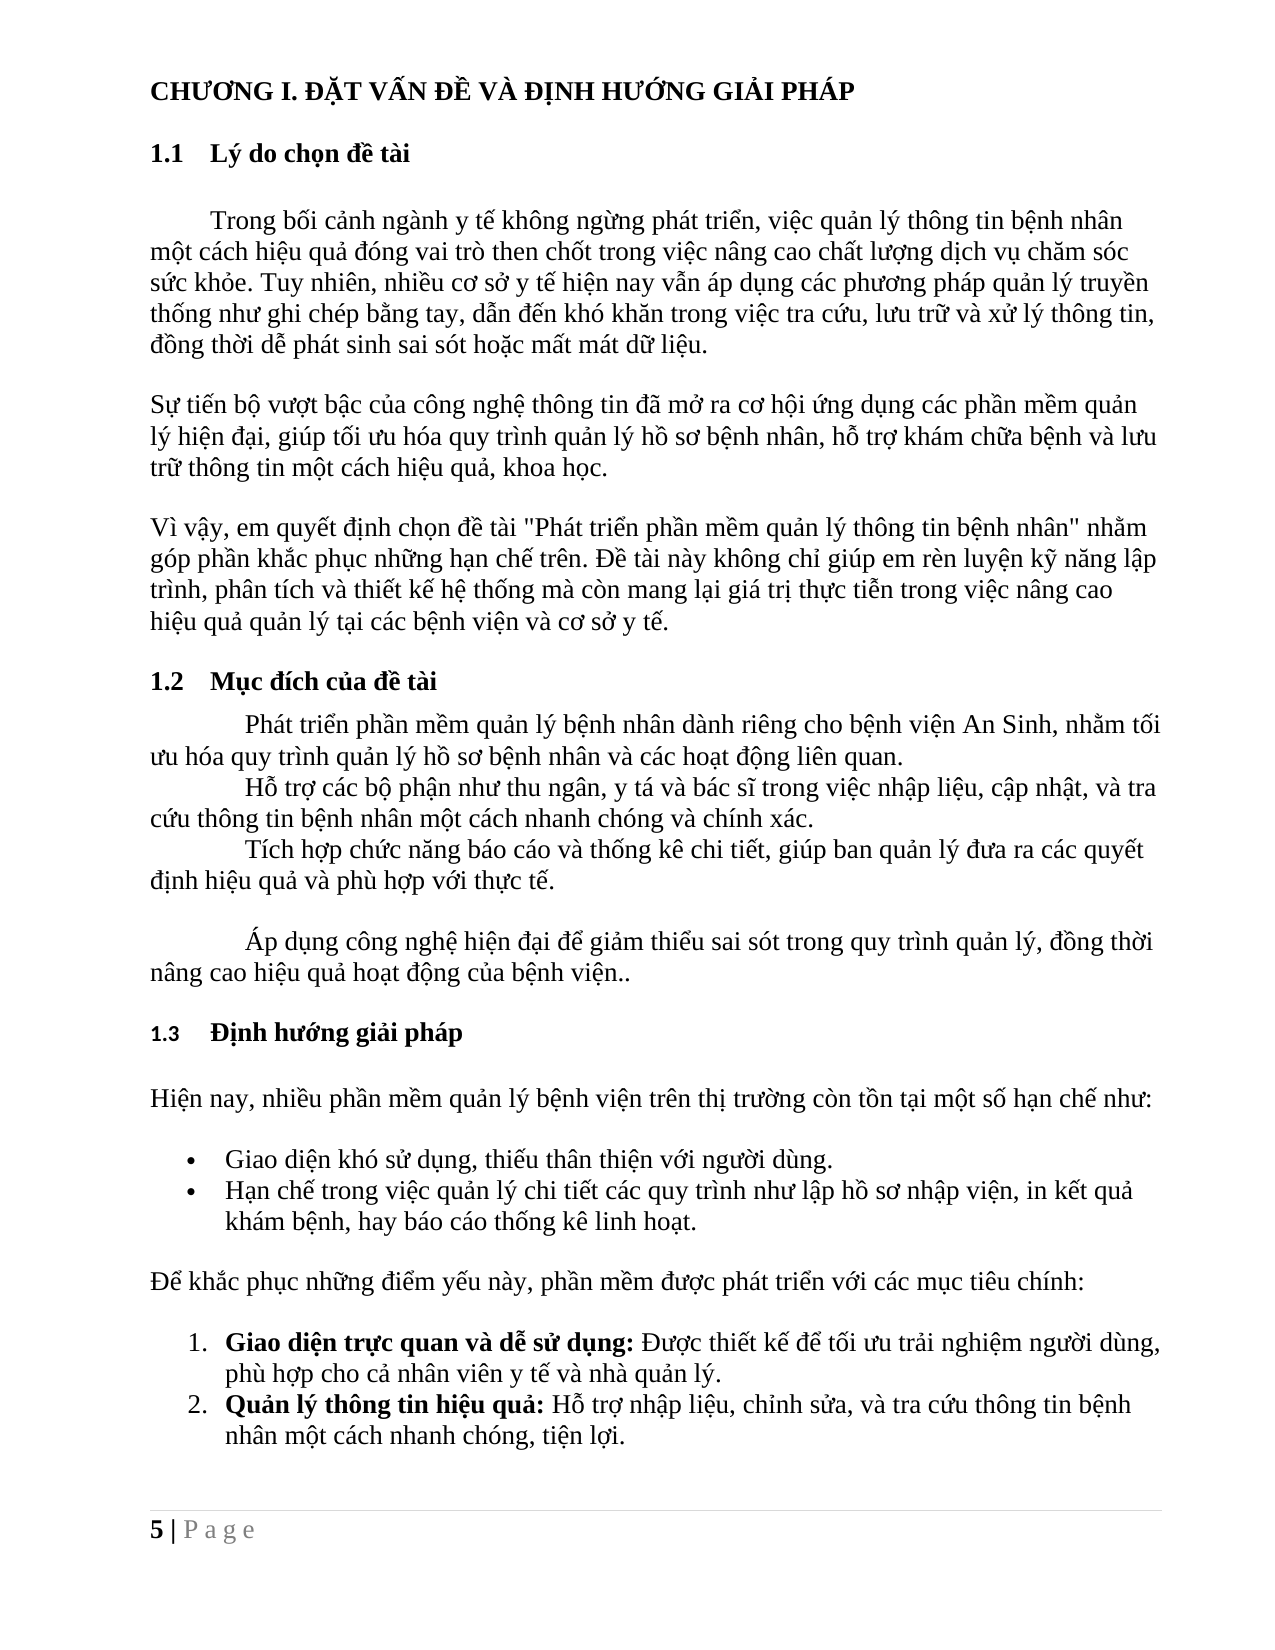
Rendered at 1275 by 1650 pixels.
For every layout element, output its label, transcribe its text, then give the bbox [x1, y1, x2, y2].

text  Tích hợp chức năng báo cáo và thống kê chi tiết, giúp ban quản lý đưa ra các quyết định hiệu quả và phù hợp với thực tế. [150, 833, 1162, 895]
text Trong bối cảnh ngành y tế không ngừng phát triển, việc quản lý thông tin bệnh nhân một cách hiệu quả đóng vai trò then chốt trong việc nâng cao chất lượng dịch vụ chăm sóc sức khỏe. Tuy nhiên, nhiều cơ sở y tế hiện nay vẫn áp dụng các phương pháp quản lý truyền thống như ghi chép bằng tay, dẫn đến khó khăn trong việc tra cứu, lưu trữ và xử lý thông tin, đồng thời dễ phát sinh sai sót hoặc mất mát dữ liệu. [150, 204, 1162, 359]
list Giao diện khó sử dụng, thiếu thân thiện với người dùng. [187, 1143, 1162, 1174]
subtitle Định hướng giải pháp [150, 1016, 1162, 1047]
list Hạn chế trong việc quản lý chi tiết các quy trình như lập hồ sơ nhập viện, in kết quả khám bệnh, hay báo cáo thống kê linh hoạt. [187, 1174, 1162, 1236]
list Giao diện trực quan và dễ sử dụng: Được thiết kế để tối ưu trải nghiệm người dùng, phù hợp cho cả nhân viên y tế và nhà quản lý. [187, 1326, 1162, 1388]
text  Hỗ trợ các bộ phận như thu ngân, y tá và bác sĩ trong việc nhập liệu, cập nhật, và tra cứu thông tin bệnh nhân một cách nhanh chóng và chính xác. [150, 771, 1162, 833]
text Vì vậy, em quyết định chọn đề tài "Phát triển phần mềm quản lý thông tin bệnh nhân" nhằm góp phần khắc phục những hạn chế trên. Đề tài này không chỉ giúp em rèn luyện kỹ năng lập trình, phân tích và thiết kế hệ thống mà còn mang lại giá trị thực tiễn trong việc nâng cao hiệu quả quản lý tại các bệnh viện và cơ sở y tế. [150, 511, 1162, 636]
subtitle Mục đích của đề tài [150, 665, 1162, 696]
text Để khắc phục những điểm yếu này, phần mềm được phát triển với các mục tiêu chính: [150, 1265, 1162, 1297]
text Hiện nay, nhiều phần mềm quản lý bệnh viện trên thị trường còn tồn tại một số hạn chế như: [150, 1082, 1162, 1114]
subtitle CHƯƠNG I. ĐẶT VẤN ĐỀ VÀ ĐỊNH HƯỚNG GIẢI PHÁP [150, 75, 1162, 106]
subtitle Lý do chọn đề tài [150, 137, 1162, 168]
text Sự tiến bộ vượt bậc của công nghệ thông tin đã mở ra cơ hội ứng dụng các phần mềm quản lý hiện đại, giúp tối ưu hóa quy trình quản lý hồ sơ bệnh nhân, hỗ trợ khám chữa bệnh và lưu trữ thông tin một cách hiệu quả, khoa học. [150, 389, 1162, 482]
text  Áp dụng công nghệ hiện đại để giảm thiểu sai sót trong quy trình quản lý, đồng thời nâng cao hiệu quả hoạt động của bệnh viện.. [150, 924, 1162, 987]
text  Phát triển phần mềm quản lý bệnh nhân dành riêng cho bệnh viện An Sinh, nhằm tối ưu hóa quy trình quản lý hồ sơ bệnh nhân và các hoạt động liên quan. [150, 708, 1162, 771]
list Quản lý thông tin hiệu quả: Hỗ trợ nhập liệu, chỉnh sửa, và tra cứu thông tin bệnh nhân một cách nhanh chóng, tiện lợi. [187, 1388, 1162, 1450]
